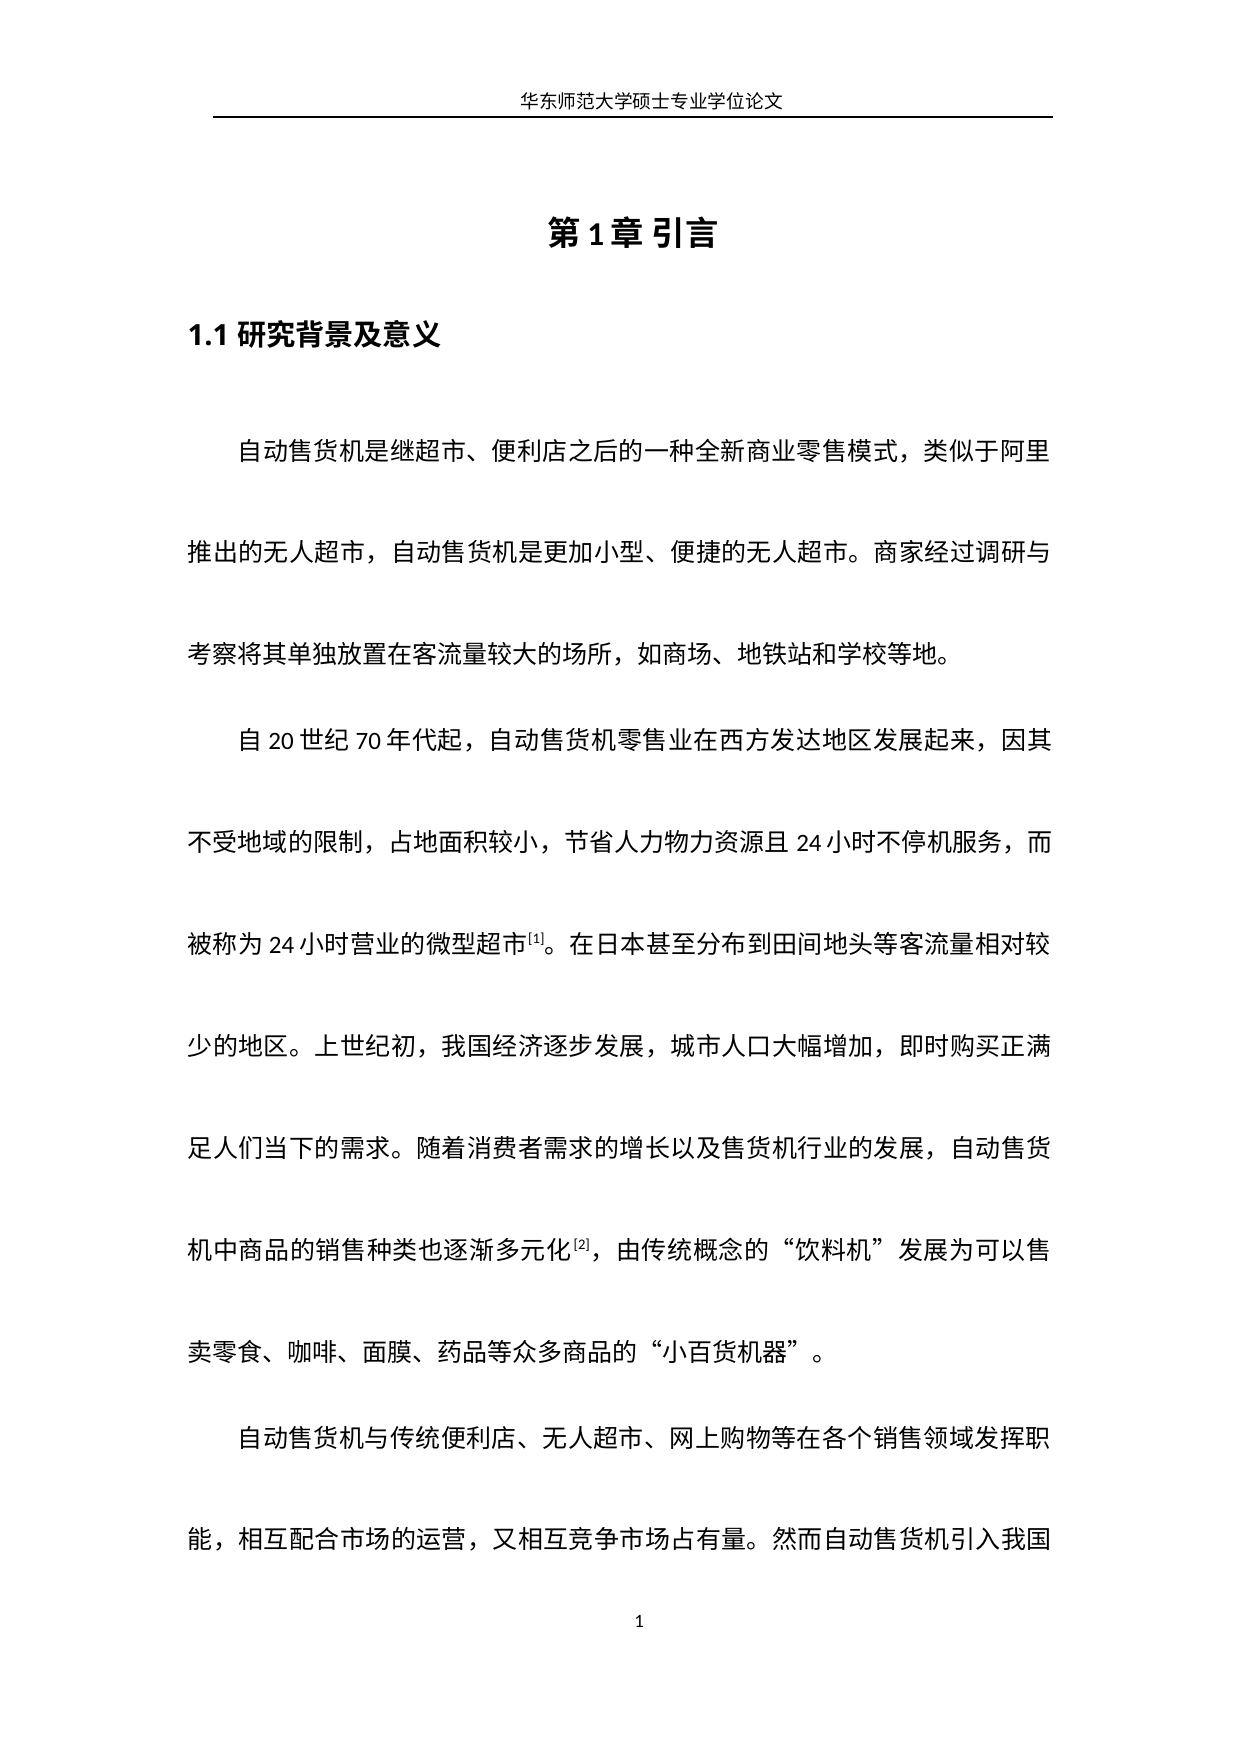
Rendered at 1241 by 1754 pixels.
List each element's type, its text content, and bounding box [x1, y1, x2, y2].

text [187, 1402, 1053, 1572]
text 自动售货机是继超市、便利店之后的一种全新商业零售模式，类似于阿里推出的无人超市，自动售货机是更加小型、便捷的无人超市。商家经过调研与考察将其单独放置在客流量较大的场所，如商场、地铁站和学校等地。 [187, 415, 1053, 687]
subtitle 第1章 引言 [212, 198, 1053, 266]
text 自20世纪70年代起，自动售货机零售业在西方发达地区发展起来，因其不受地域的限制，占地面积较小，节省人力物力资源且24小时不停机服务，而被称为24小时营业的微型超市[]。在日本甚至分布到田间地头等客流量相对较少的地区。上世纪初，我国经济逐步发展，城市人口大幅增加，即时购买正满足人们当下的需求。随着消费者需求的增长以及售货机行业的发展，自动售货机中商品的销售种类也逐渐多元化[]，由传统概念的“饮料机”发展为可以售卖零食、咖啡、面膜、药品等众多商品的“小百货机器”。 [187, 705, 1053, 1384]
subtitle 1.1 研究背景及意义 [187, 300, 1053, 368]
